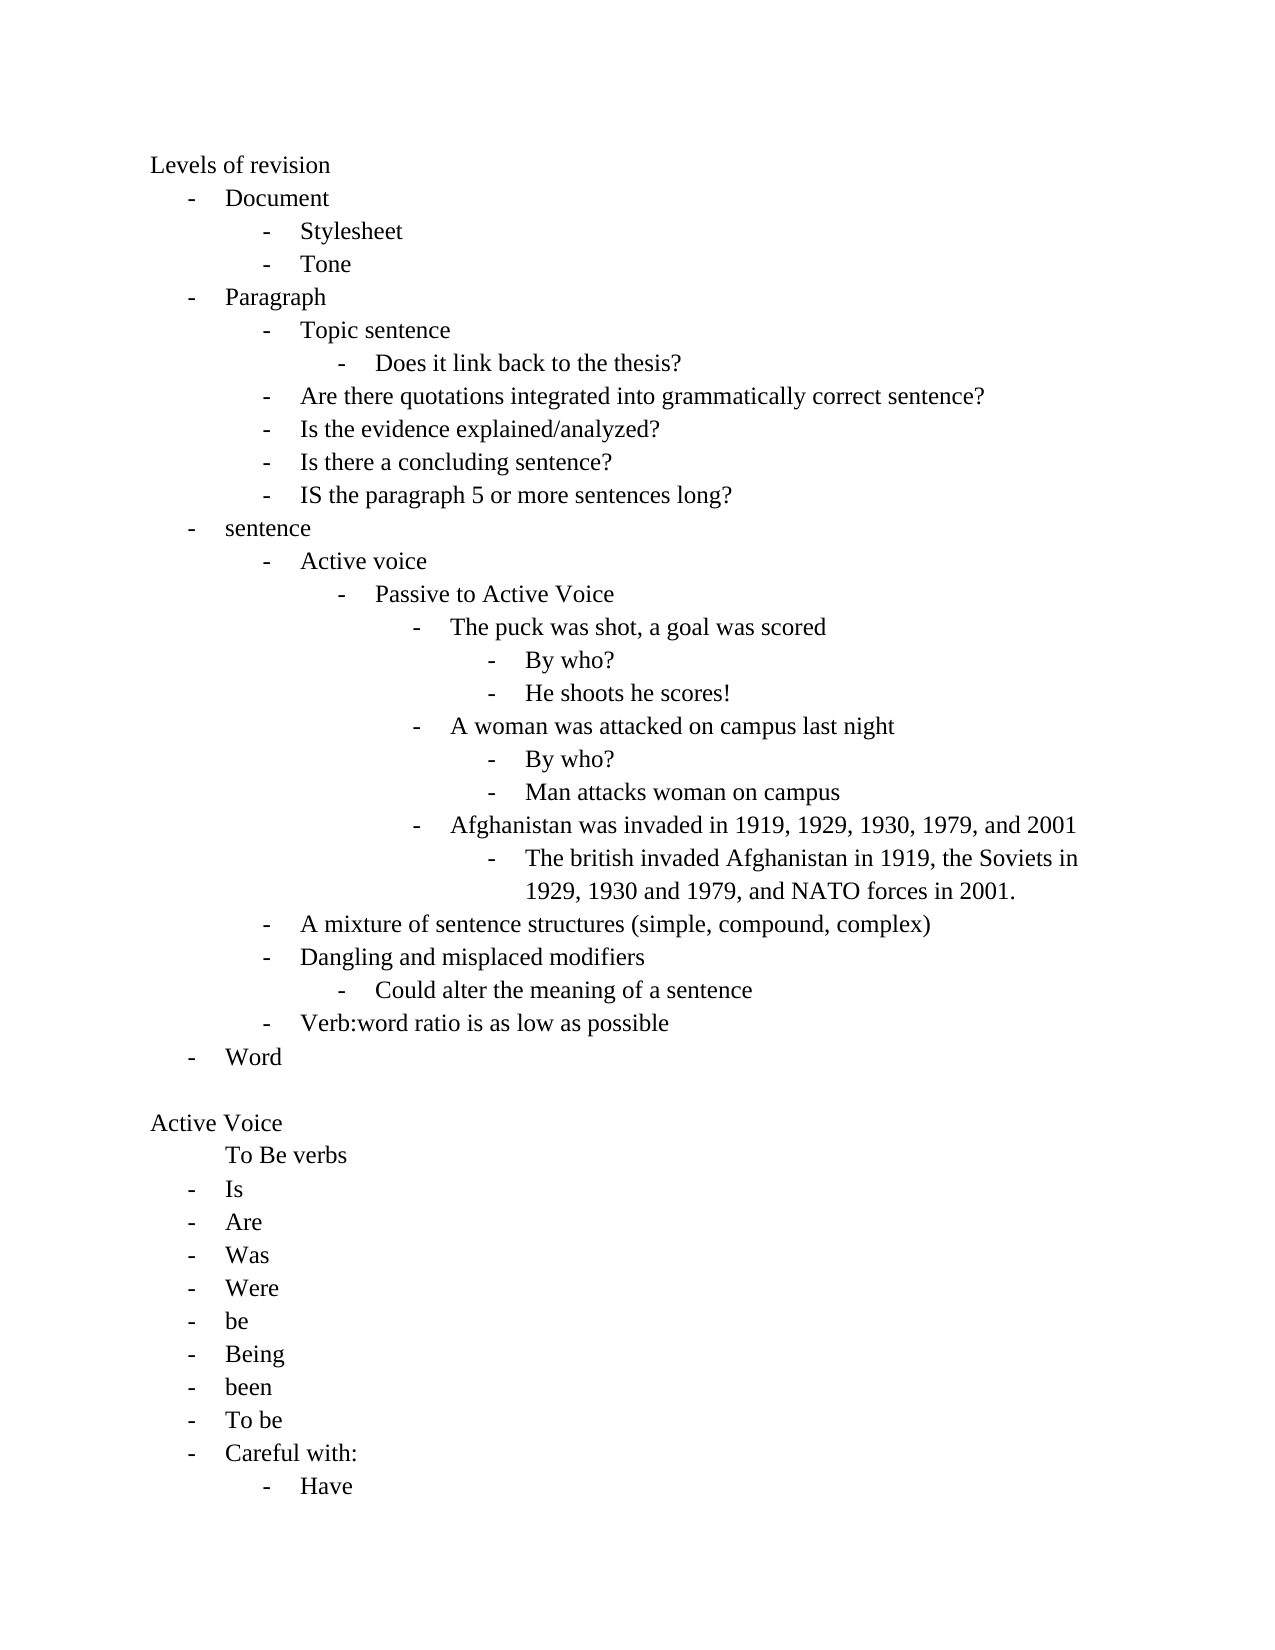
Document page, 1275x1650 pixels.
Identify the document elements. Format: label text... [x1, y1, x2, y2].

list Paragraph [187, 282, 1125, 311]
list Passive to Active Voice [337, 579, 1125, 608]
list Does it link back to the thesis? [337, 348, 1125, 377]
list sentence [187, 513, 1125, 542]
list Could alter the meaning of a sentence [337, 976, 1125, 1004]
list To be [187, 1405, 1125, 1433]
list Have [262, 1471, 1125, 1499]
list A woman was attacked on campus last night [412, 711, 1125, 740]
list Afghanistan was invaded in 1919, 1929, 1930, 1979, and 2001 [412, 810, 1125, 839]
text To Be verbs [150, 1141, 1125, 1169]
list Active voice [262, 546, 1125, 575]
list Being [187, 1339, 1125, 1367]
list Dangling and misplaced modifiers [262, 942, 1125, 971]
list Topic sentence [262, 315, 1125, 344]
list Stylesheet [262, 216, 1125, 245]
list Is the evidence explained/analyzed? [262, 414, 1125, 443]
text Active Voice [150, 1108, 1125, 1136]
list IS the paragraph 5 or more sentences long? [262, 480, 1125, 509]
list Word [187, 1042, 1125, 1070]
list Verb:word ratio is as low as possible [262, 1008, 1125, 1037]
list By who? [487, 645, 1125, 674]
list Tone [262, 249, 1125, 278]
list Careful with: [187, 1438, 1125, 1467]
list Are there quotations integrated into grammatically correct sentence? [262, 381, 1125, 410]
list Were [187, 1273, 1125, 1301]
list A mixture of sentence structures (simple, compound, complex) [262, 909, 1125, 938]
list He shoots he scores! [487, 678, 1125, 707]
list Is there a concluding sentence? [262, 447, 1125, 476]
list be [187, 1306, 1125, 1334]
list Are [187, 1207, 1125, 1235]
list The british invaded Afghanistan in 1919, the Soviets in 1929, 1930 and 1979, and NATO forces in 2001. [487, 843, 1125, 905]
list Was [187, 1240, 1125, 1268]
list been [187, 1372, 1125, 1401]
list By who? [487, 744, 1125, 773]
list The puck was shot, a goal was scored [412, 612, 1125, 641]
list Is [187, 1174, 1125, 1202]
list Man attacks woman on campus [487, 777, 1125, 806]
text Levels of revision [150, 150, 1125, 179]
list Document [187, 183, 1125, 212]
